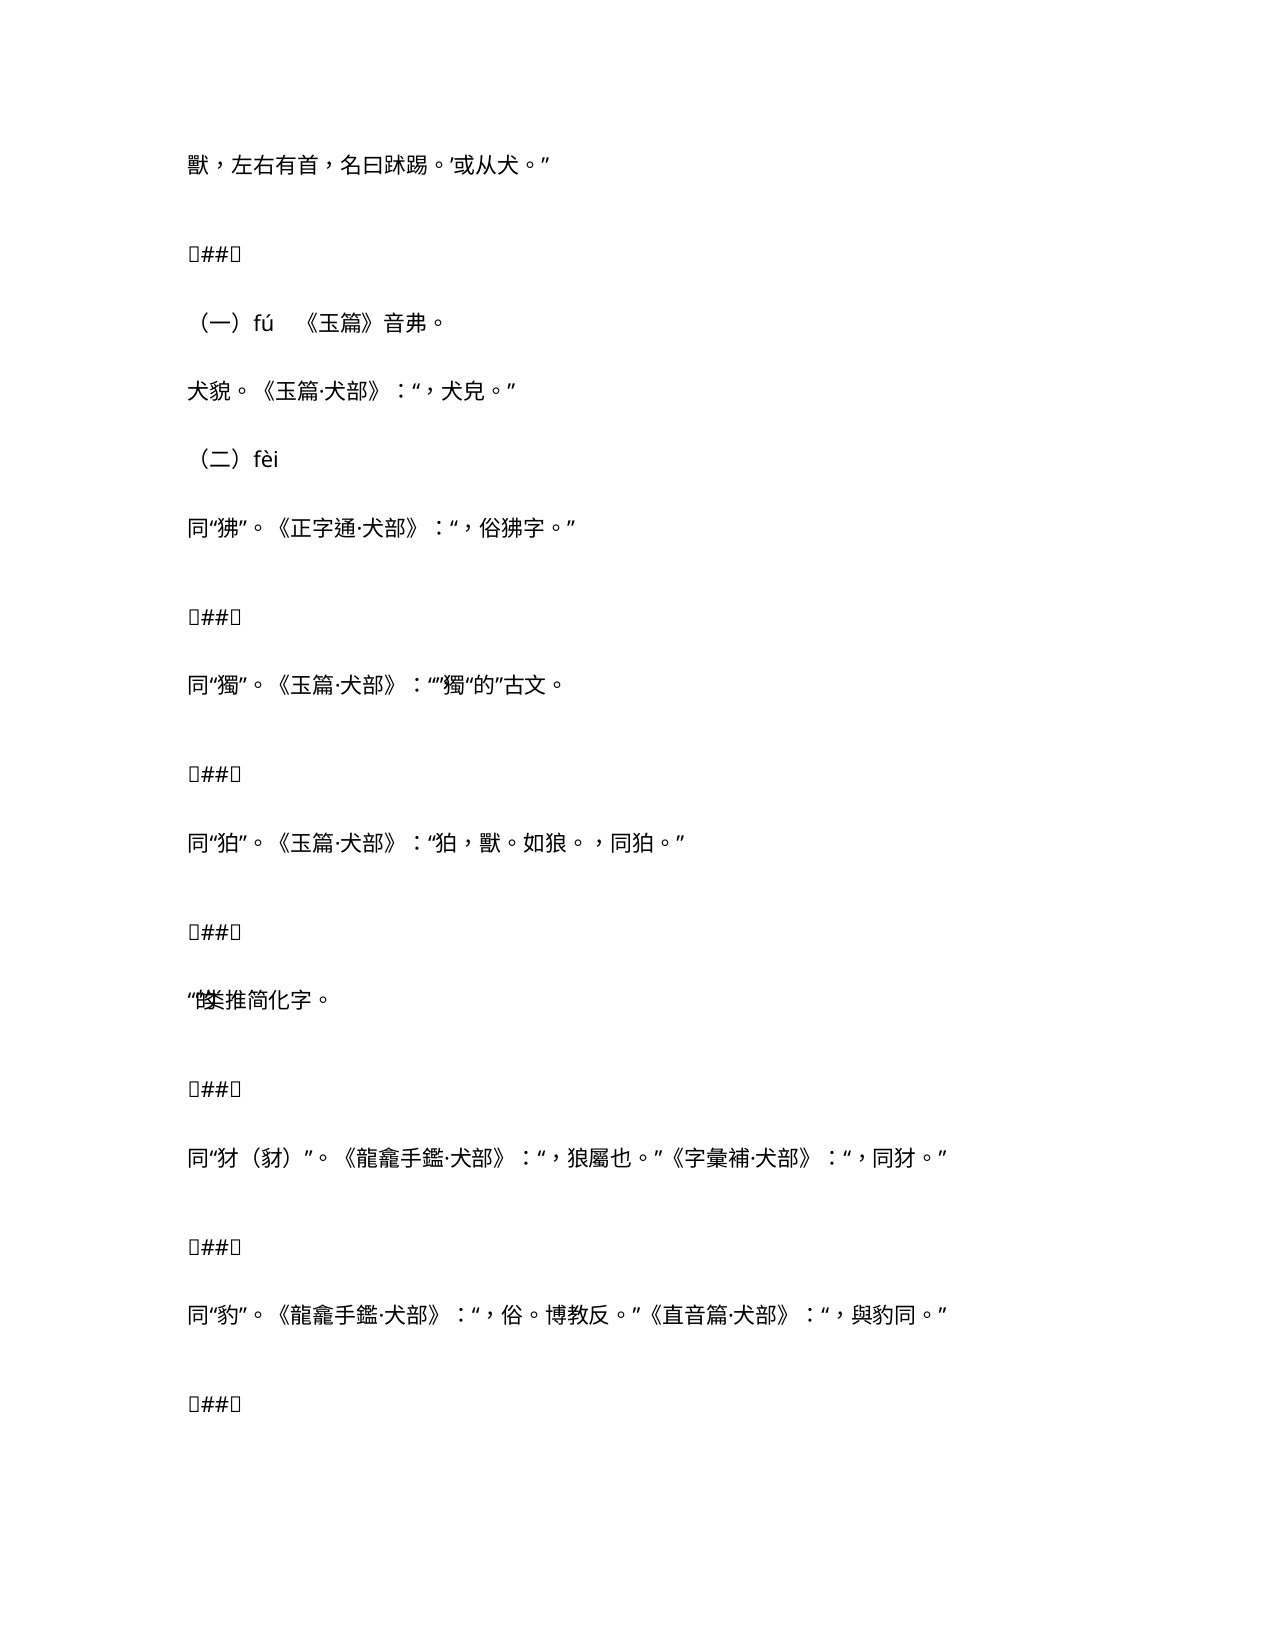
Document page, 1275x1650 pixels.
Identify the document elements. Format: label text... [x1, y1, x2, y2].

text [187, 150, 1087, 214]
text 𤝦##𤝦 同“犲（豺）”。《龍龕手鑑·犬部》：“𤝦，狼屬也。”《字彙補·犬部》：“𤝦，同犲。” [187, 1074, 1087, 1206]
text 𤝠##𤝠 同“獨”。《玉篇·犬部》：“𤝠”，“獨”的古文。 [187, 602, 1087, 734]
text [187, 1389, 1087, 1453]
text 𤝧##𤝧 同“豹”。《龍龕手鑑·犬部》：“𤝧，俗。博教反。”《直音篇·犬部》：“𤝧，與豹同。” [187, 1232, 1087, 1364]
text 𤝡##𤝡 同“狛”。《玉篇·犬部》：“狛，獸。如狼。𤝡，同狛。” [187, 759, 1087, 891]
text 𤝢##𤝢 “𤢟”的类推简化字。 [187, 917, 1087, 1049]
text 𤝟##𤝟 （一）fú 《玉篇》音弗。 犬貌。《玉篇·犬部》：“𤝟，犬皃。” （二）fèi 同“狒”。《正字通·犬部》：“𤝟，俗狒字。” [187, 239, 1087, 576]
